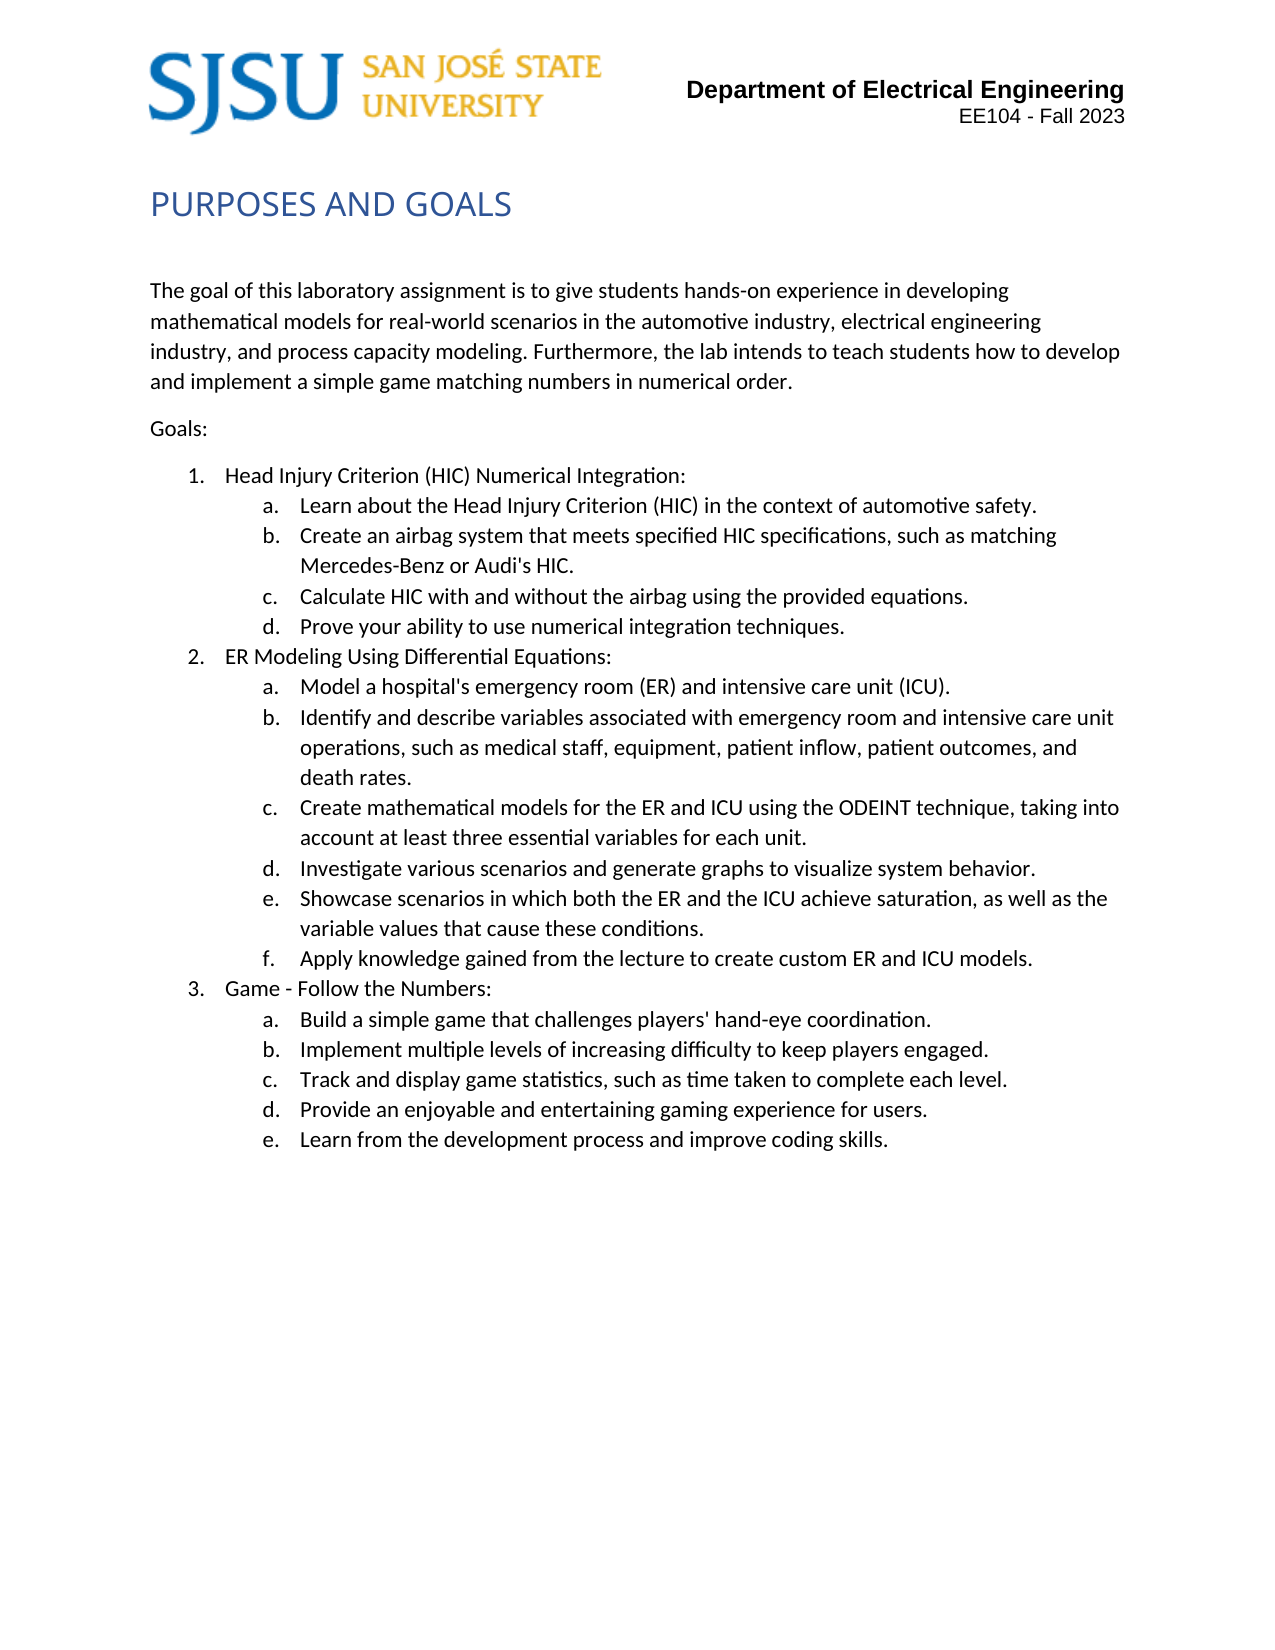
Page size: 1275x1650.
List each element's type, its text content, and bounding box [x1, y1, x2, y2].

list Game - Follow the Numbers: [187, 974, 1125, 1002]
list Learn about the Head Injury Criterion (HIC) in the context of automotive safety. [262, 491, 1125, 519]
list Showcase scenarios in which both the ER and the ICU achieve saturation, as well as the variable values that cause these conditions. [262, 884, 1125, 942]
list Build a simple game that challenges players' hand-eye coordination. [262, 1005, 1125, 1033]
list Identify and describe variables associated with emergency room and intensive care unit operations, such as medical staff, equipment, patient inflow, patient outcomes, and death rates. [262, 703, 1125, 791]
list Implement multiple levels of increasing difficulty to keep players engaged. [262, 1035, 1125, 1063]
list Apply knowledge gained from the lecture to create custom ER and ICU models. [262, 944, 1125, 972]
list Model a hospital's emergency room (ER) and intensive care unit (ICU). [262, 672, 1125, 700]
list ER Modeling Using Differential Equations: [187, 642, 1125, 670]
list Create an airbag system that meets specified HIC specifications, such as matching Mercedes-Benz or Audi's HIC. [262, 521, 1125, 579]
list Investigate various scenarios and generate graphs to visualize system behavior. [262, 854, 1125, 882]
text The goal of this laboratory assignment is to give students hands-on experience in developing mathematical models for real-world scenarios in the automotive industry, electrical engineering industry, and process capacity modeling. Furthermore, the lab intends to teach students how to develop and implement a simple game matching numbers in numerical order. [150, 277, 1125, 395]
subtitle PURPOSES AND GOALS [150, 181, 1125, 226]
list Provide an enjoyable and entertaining gaming experience for users. [262, 1095, 1125, 1123]
text Goals: [150, 414, 1125, 442]
list Prove your ability to use numerical integration techniques. [262, 612, 1125, 640]
list Learn from the development process and improve coding skills. [262, 1126, 1125, 1153]
list Head Injury Criterion (HIC) Numerical Integration: [187, 461, 1125, 489]
list Create mathematical models for the ER and ICU using the ODEINT technique, taking into account at least three essential variables for each unit. [262, 793, 1125, 851]
list Calculate HIC with and without the airbag using the provided equations. [262, 582, 1125, 610]
picture [148, 43, 602, 139]
list Track and display game statistics, such as time taken to complete each level. [262, 1065, 1125, 1093]
